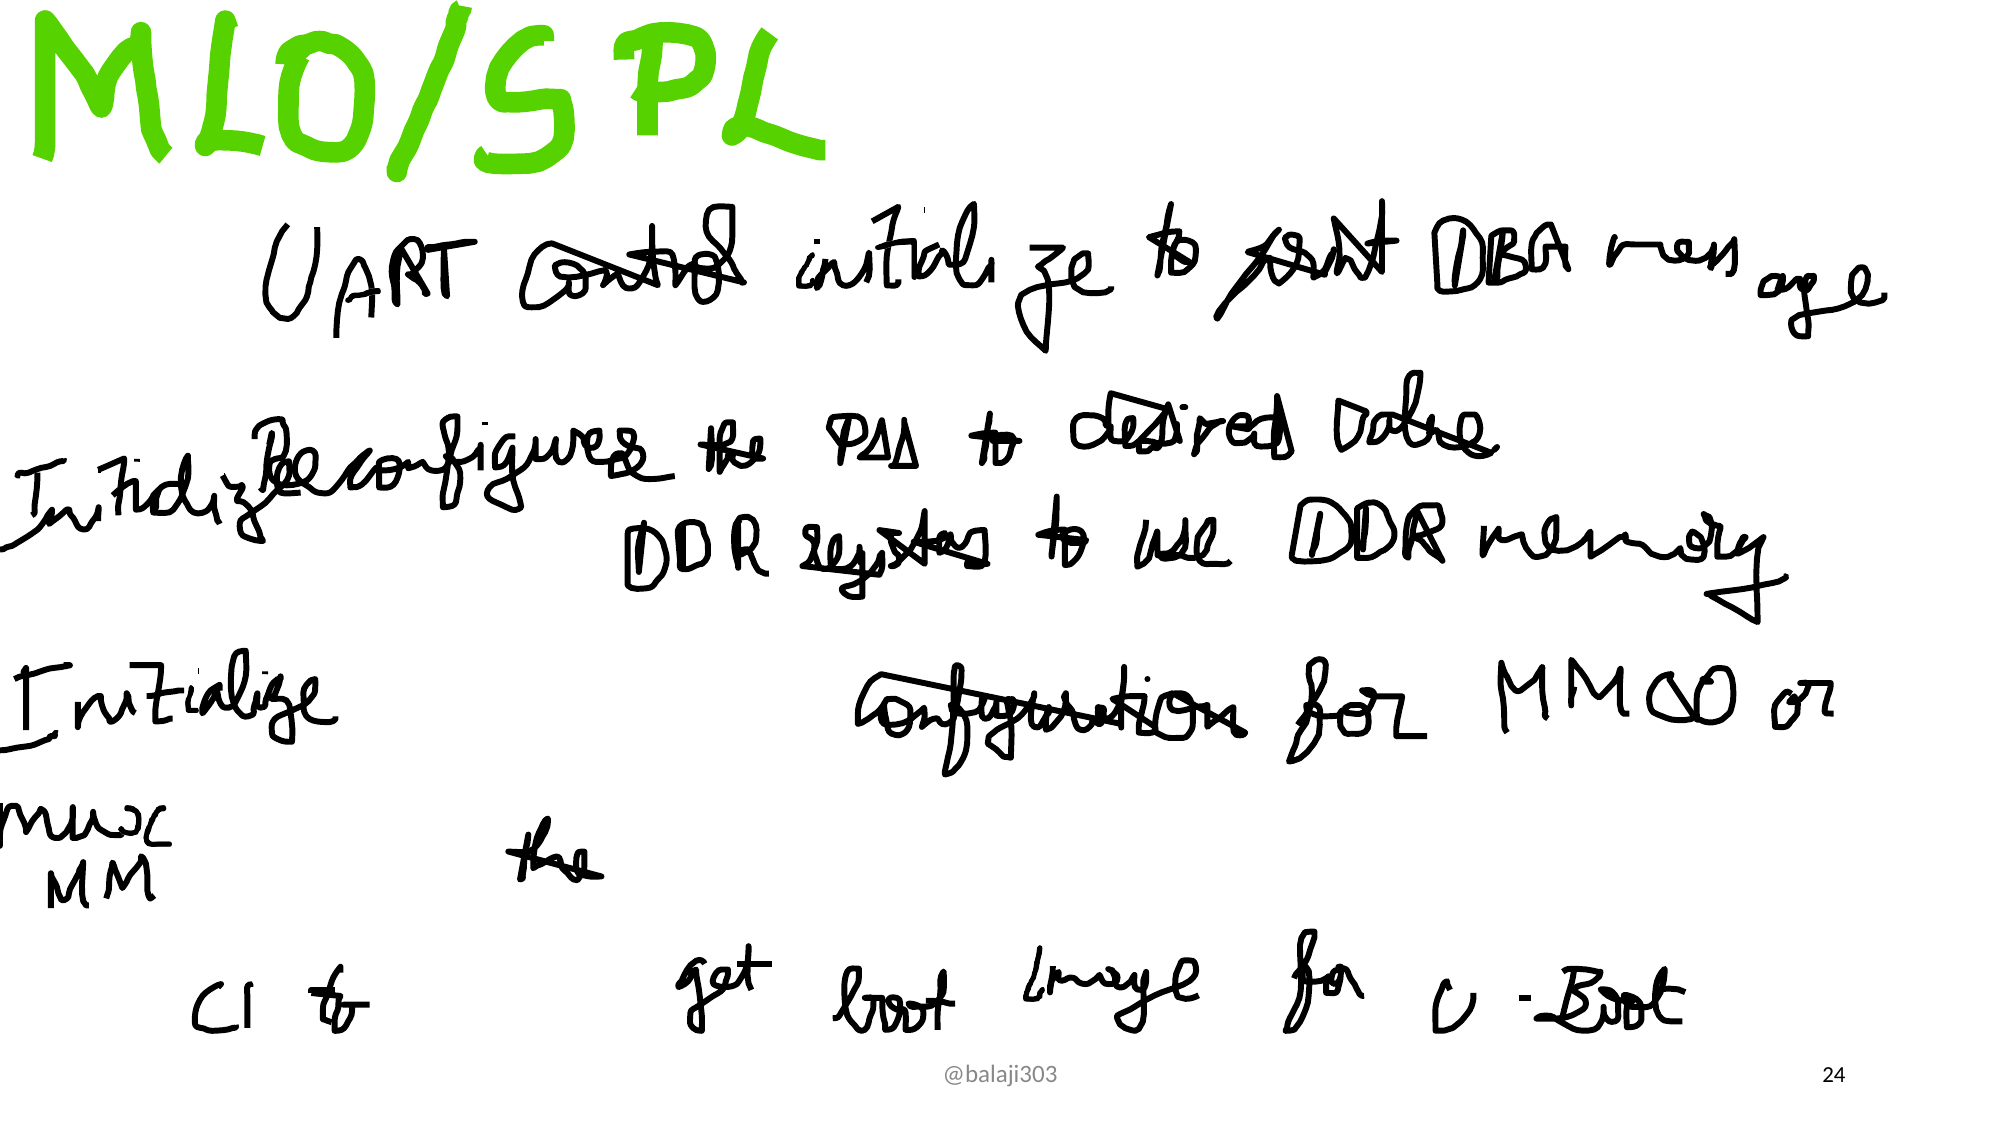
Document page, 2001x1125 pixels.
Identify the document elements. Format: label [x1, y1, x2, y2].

picture [875, 238, 917, 280]
picture [185, 685, 199, 713]
picture [1023, 945, 1045, 1002]
picture [796, 252, 815, 289]
picture [345, 288, 381, 303]
picture [118, 805, 172, 847]
